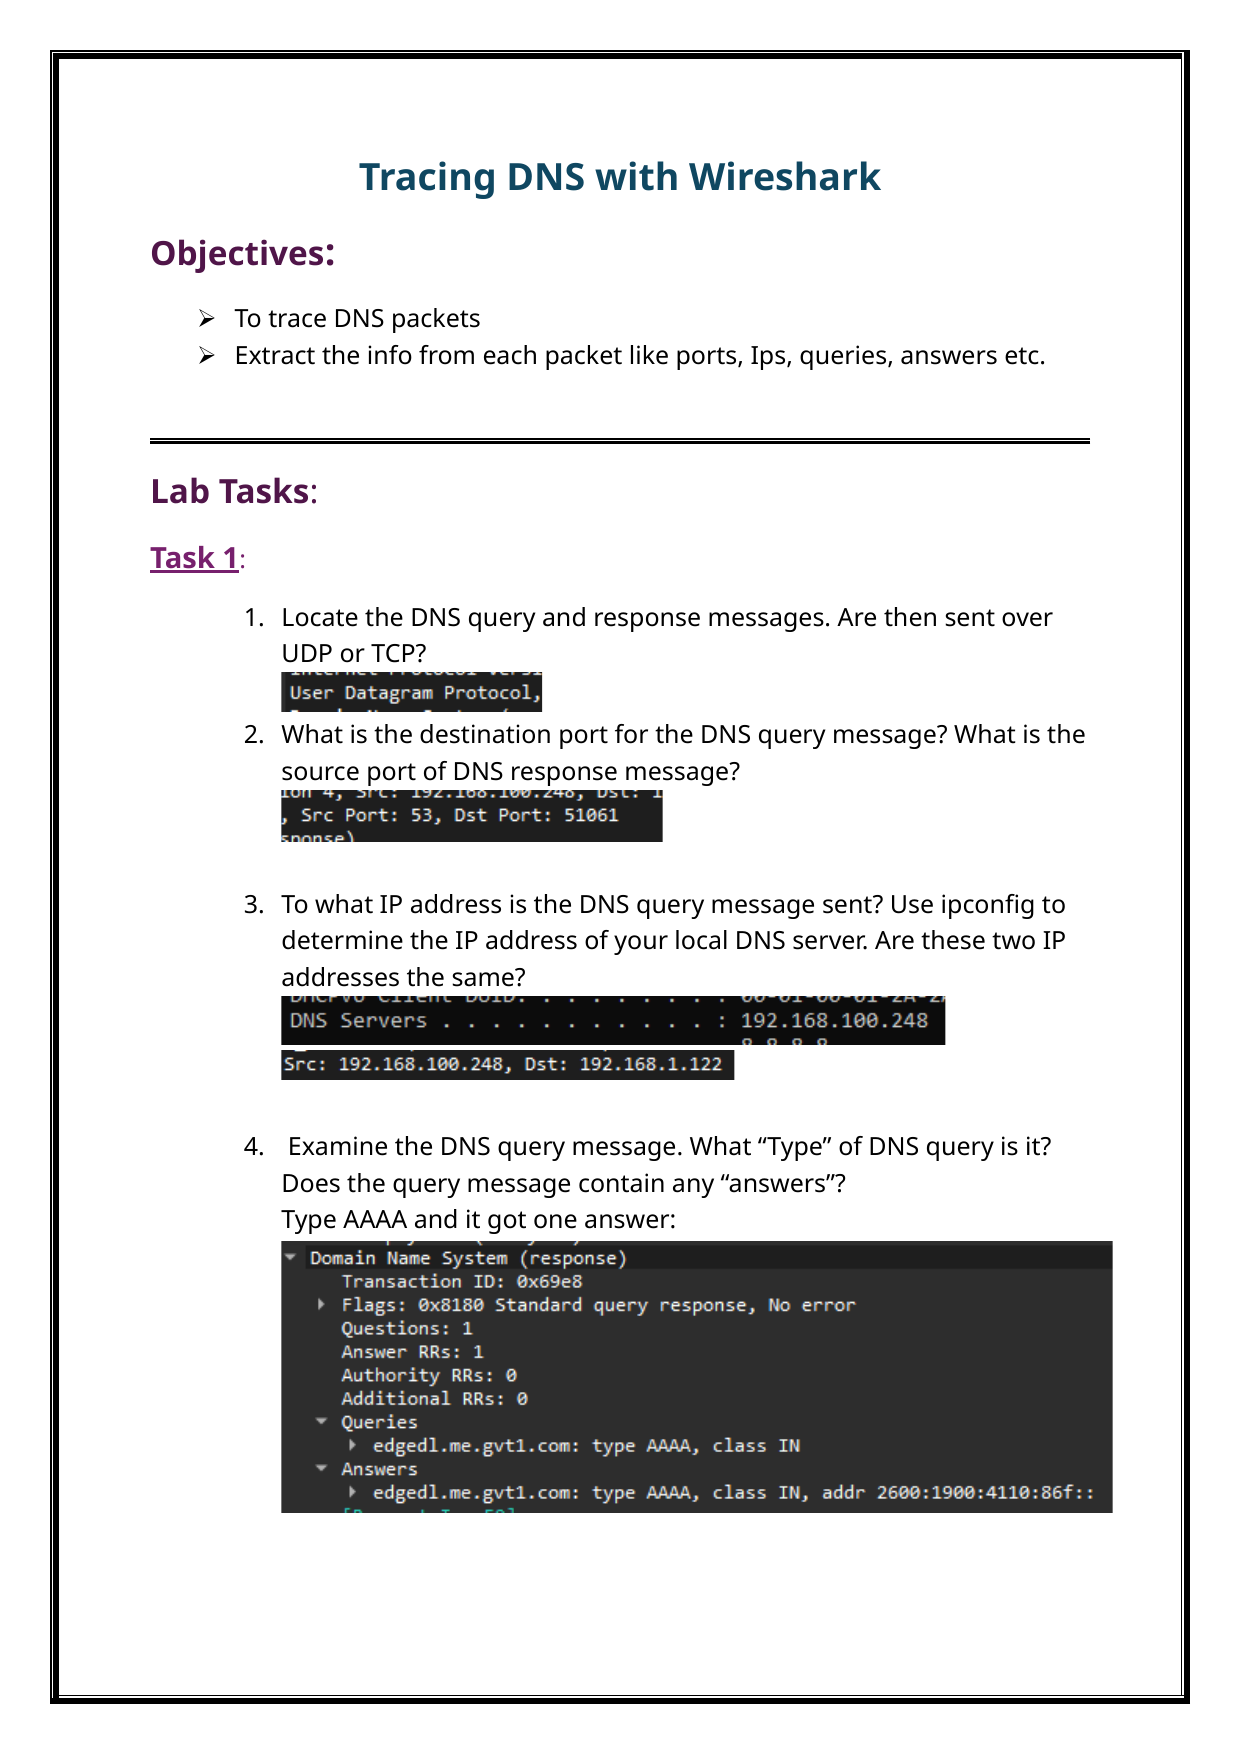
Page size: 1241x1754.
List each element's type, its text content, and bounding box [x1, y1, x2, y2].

picture [281, 672, 543, 712]
list Examine the DNS query message. What “Type” of DNS query is it? Does the query message contain any “answers”? [244, 1128, 1090, 1199]
text Objectives: [150, 225, 1090, 276]
text Tracing DNS with Wireshark [150, 150, 1090, 201]
text Task 1: [150, 537, 1090, 577]
list Type AAAA and it got one answer: [281, 1202, 1090, 1236]
list What is the destination port for the DNS query message? What is the source port of DNS response message? [244, 717, 1090, 788]
picture [281, 1050, 735, 1080]
list Extract the info from each packet like ports, Ips, queries, answers etc. [197, 337, 1090, 371]
text Lab Tasks: [150, 468, 1090, 513]
picture [281, 790, 663, 842]
list To what IP address is the DNS query message sent? Use ipconfig to determine the IP address of your local DNS server. Are these two IP addresses the same? [244, 886, 1090, 994]
picture [281, 996, 946, 1045]
list Locate the DNS query and response messages. Are then sent over UDP or TCP? [244, 599, 1090, 670]
picture [281, 1241, 1113, 1513]
list To trace DNS packets [197, 301, 1090, 335]
